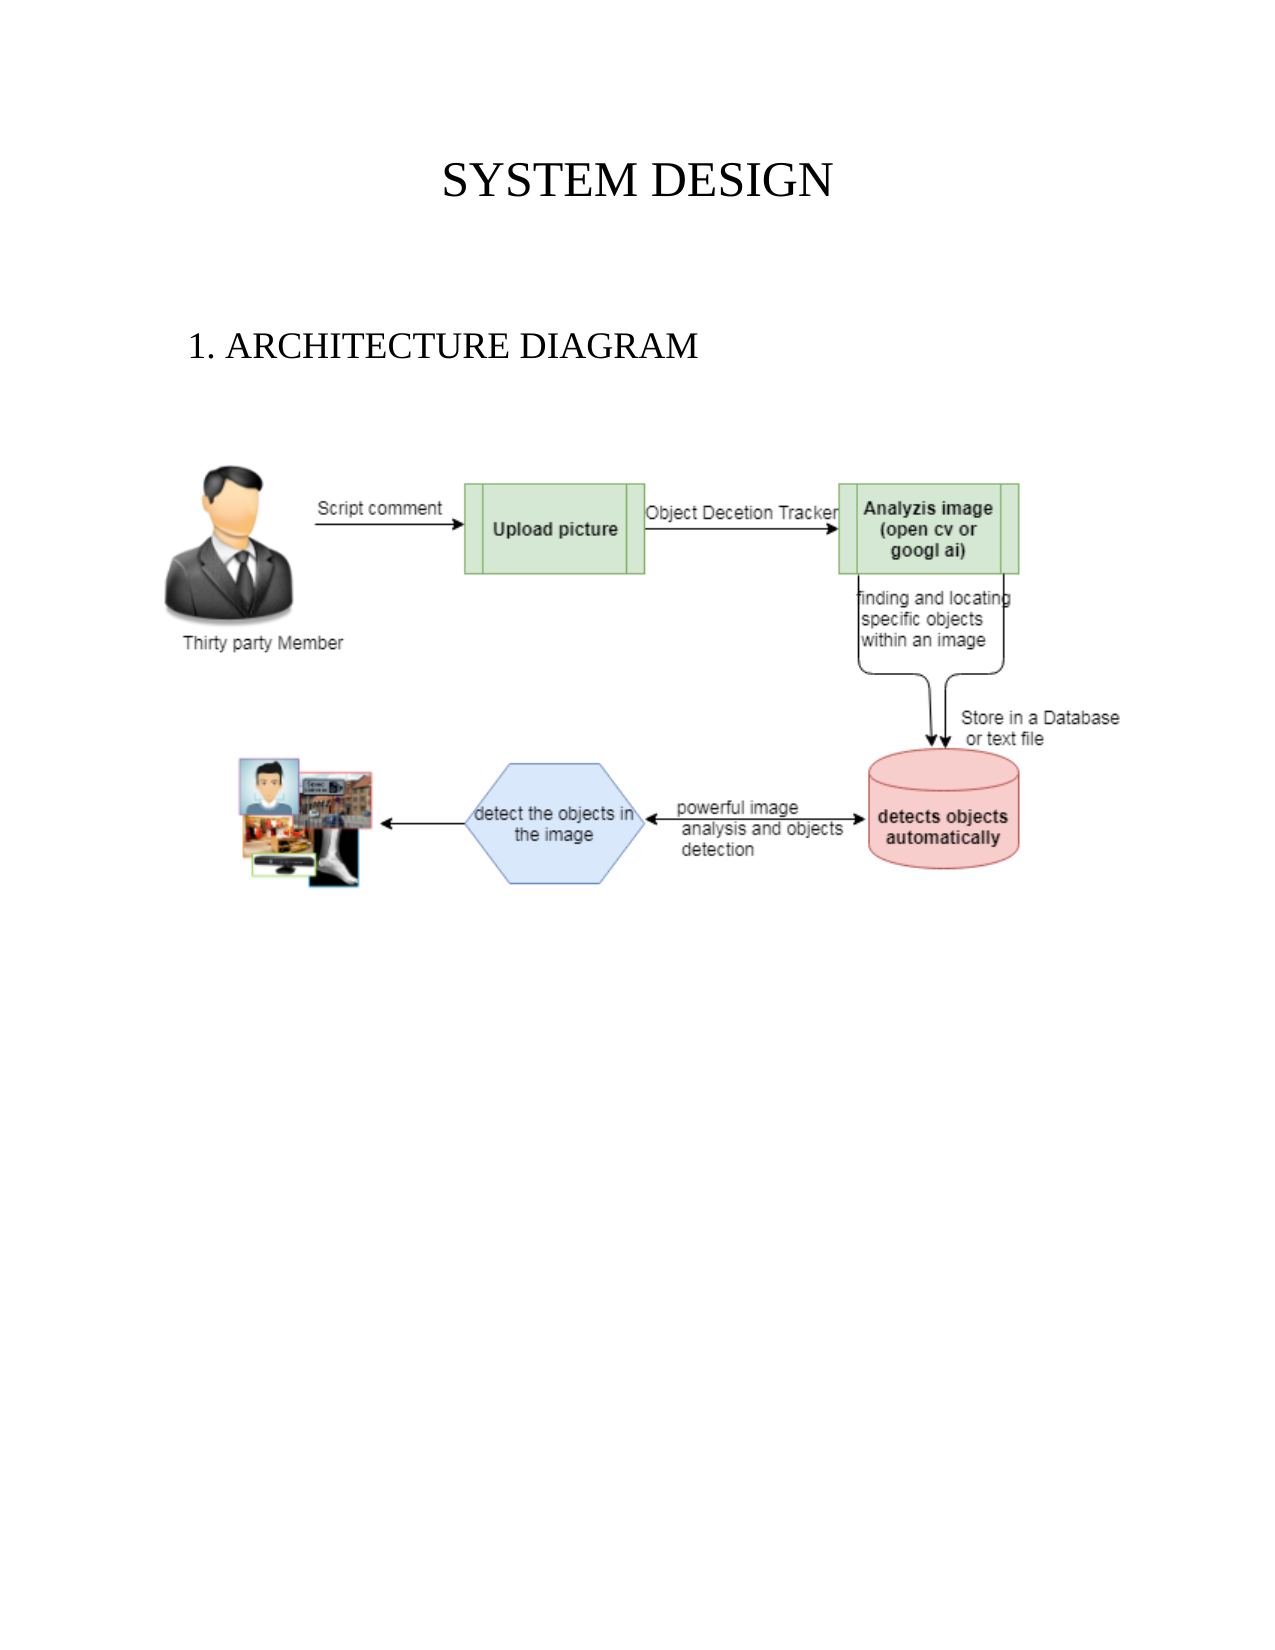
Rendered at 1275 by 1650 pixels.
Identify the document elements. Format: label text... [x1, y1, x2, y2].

text SYSTEM DESIGN [150, 150, 1125, 207]
picture [150, 464, 1125, 892]
list ARCHITECTURE DIAGRAM [187, 324, 1125, 367]
